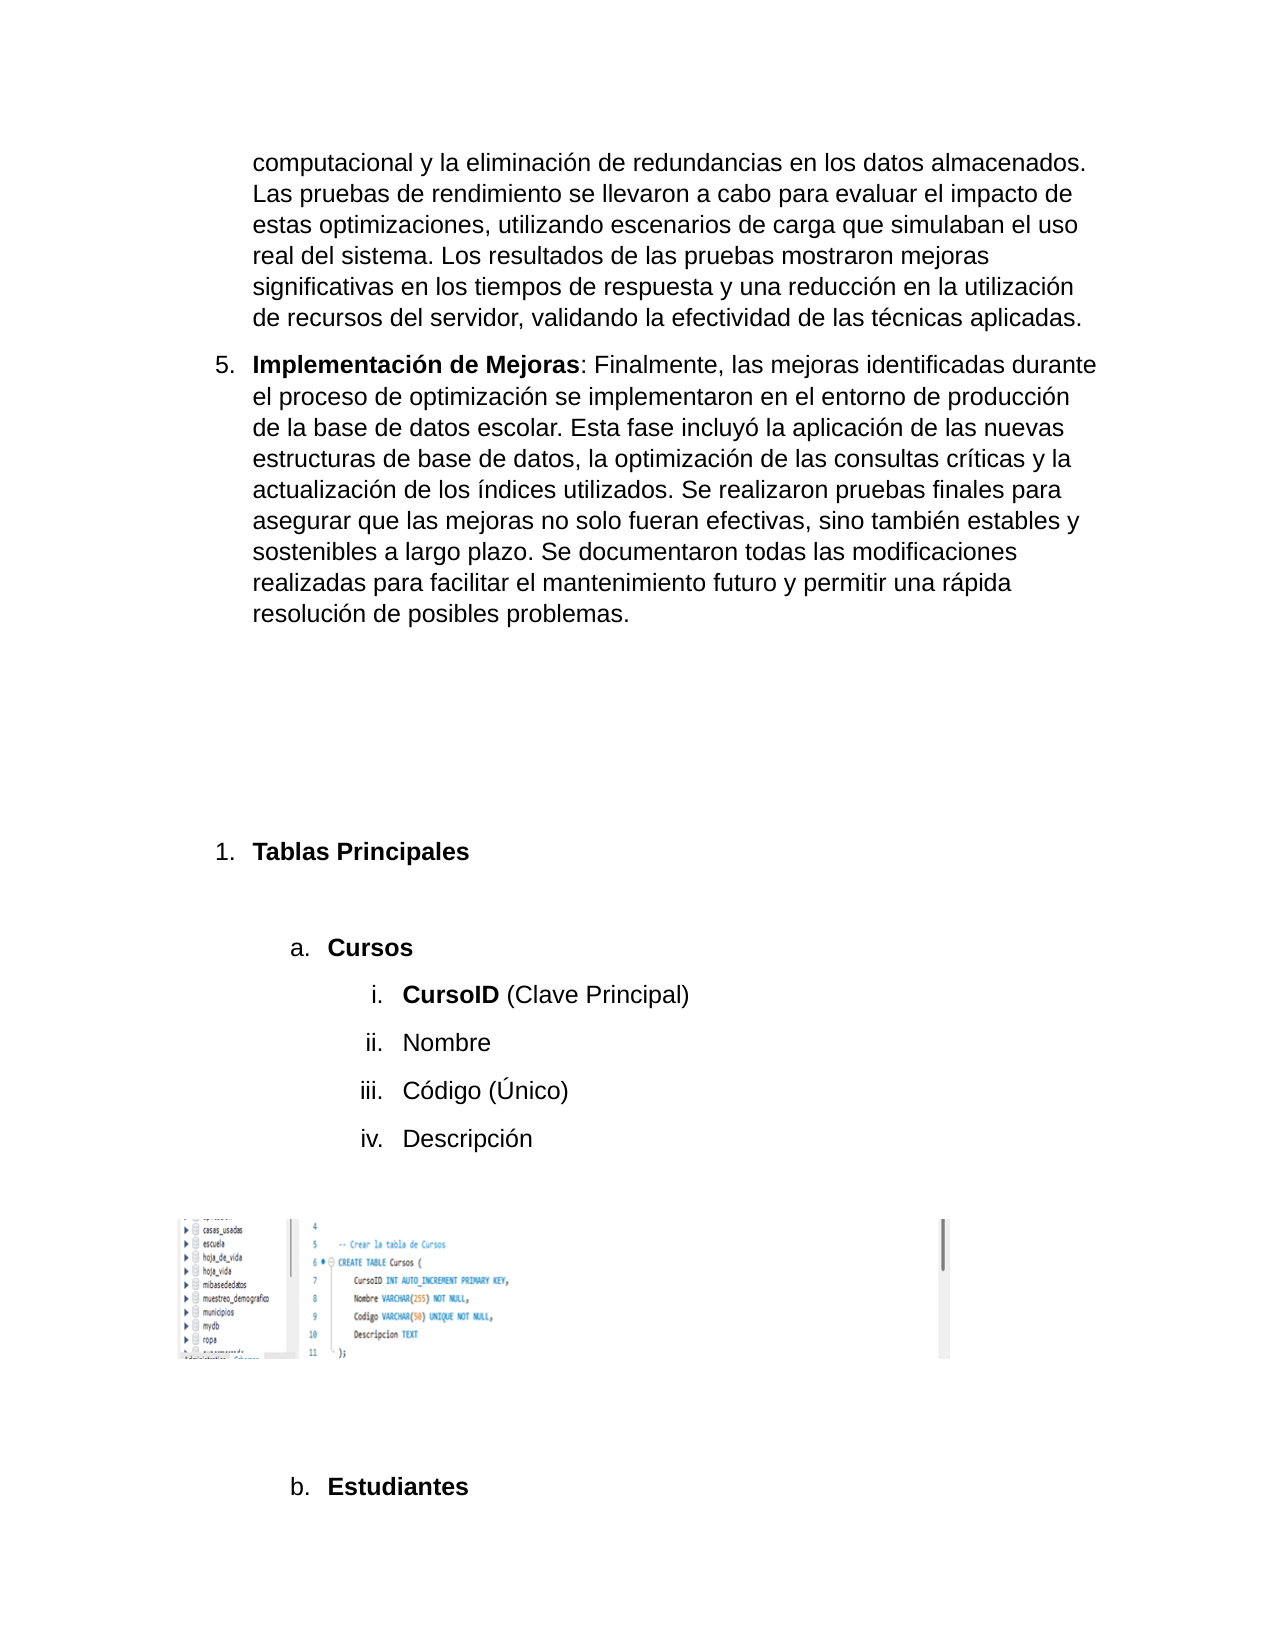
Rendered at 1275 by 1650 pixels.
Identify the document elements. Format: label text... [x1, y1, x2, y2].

list CursoID (Clave Principal) [383, 981, 1098, 1009]
list Tablas Principales [215, 837, 1098, 866]
list Cursos [290, 933, 1098, 962]
picture [177, 1219, 951, 1359]
list Estudiantes [290, 1472, 1098, 1501]
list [215, 148, 1098, 332]
list Implementación de Mejoras: Finalmente, las mejoras identificadas durante el proceso de optimización se implementaron en el entorno de producción de la base de datos escolar. Esta fase incluyó la aplicación de las nuevas estructuras de base de datos, la optimización de las consultas críticas y la actualización de los índices utilizados. Se realizaron pruebas finales para asegurar que las mejoras no solo fueran efectivas, sino también estables y sostenibles a largo plazo. Se documentaron todas las modificaciones realizadas para facilitar el mantenimiento futuro y permitir una rápida resolución de posibles problemas. [215, 351, 1098, 628]
list Código (Único) [383, 1076, 1098, 1105]
list Descripción [383, 1124, 1098, 1152]
list Nombre [383, 1028, 1098, 1057]
